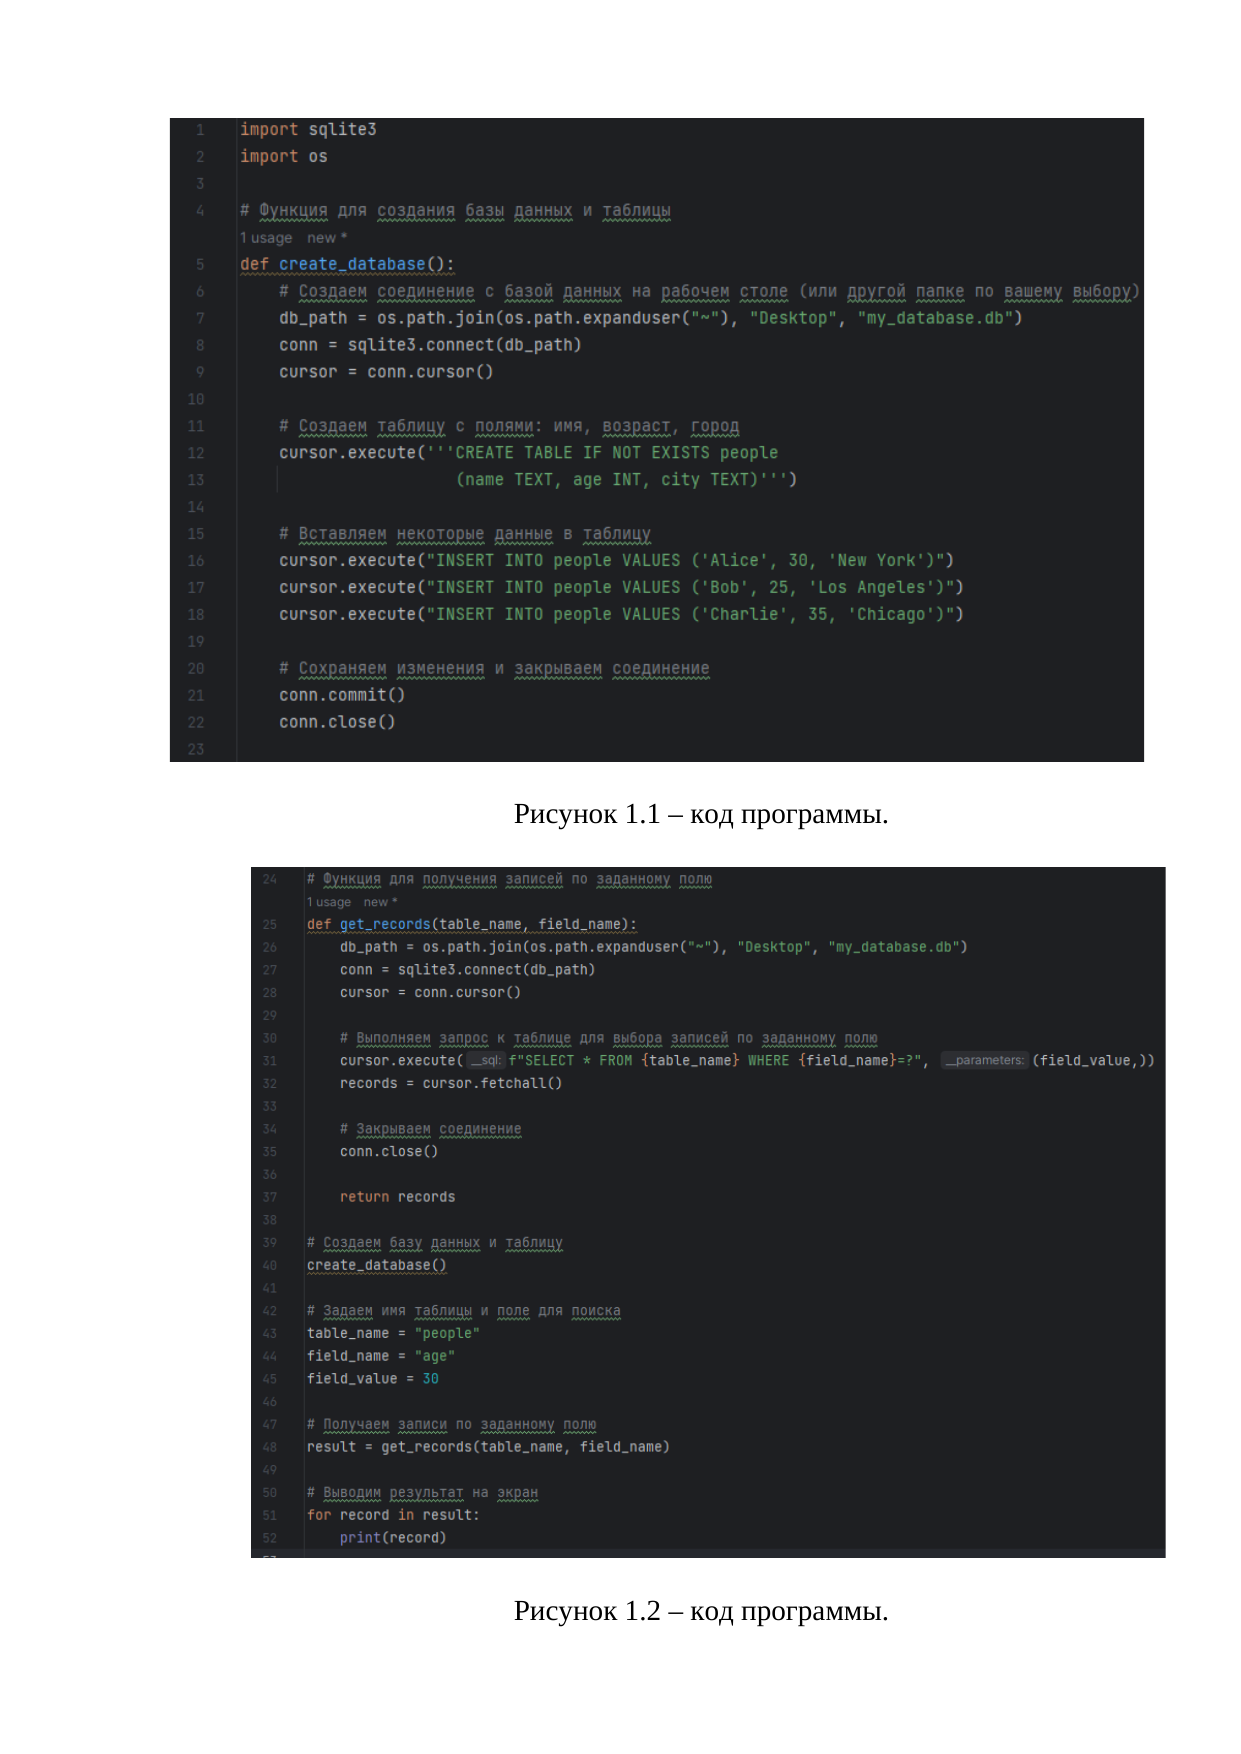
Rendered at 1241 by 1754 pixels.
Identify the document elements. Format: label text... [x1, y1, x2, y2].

picture [169, 118, 1145, 762]
text Рисунок 1.1 – код программы. [177, 796, 1152, 829]
text Рисунок 1.2 – код программы. [177, 1593, 1152, 1626]
picture [251, 867, 1166, 1558]
